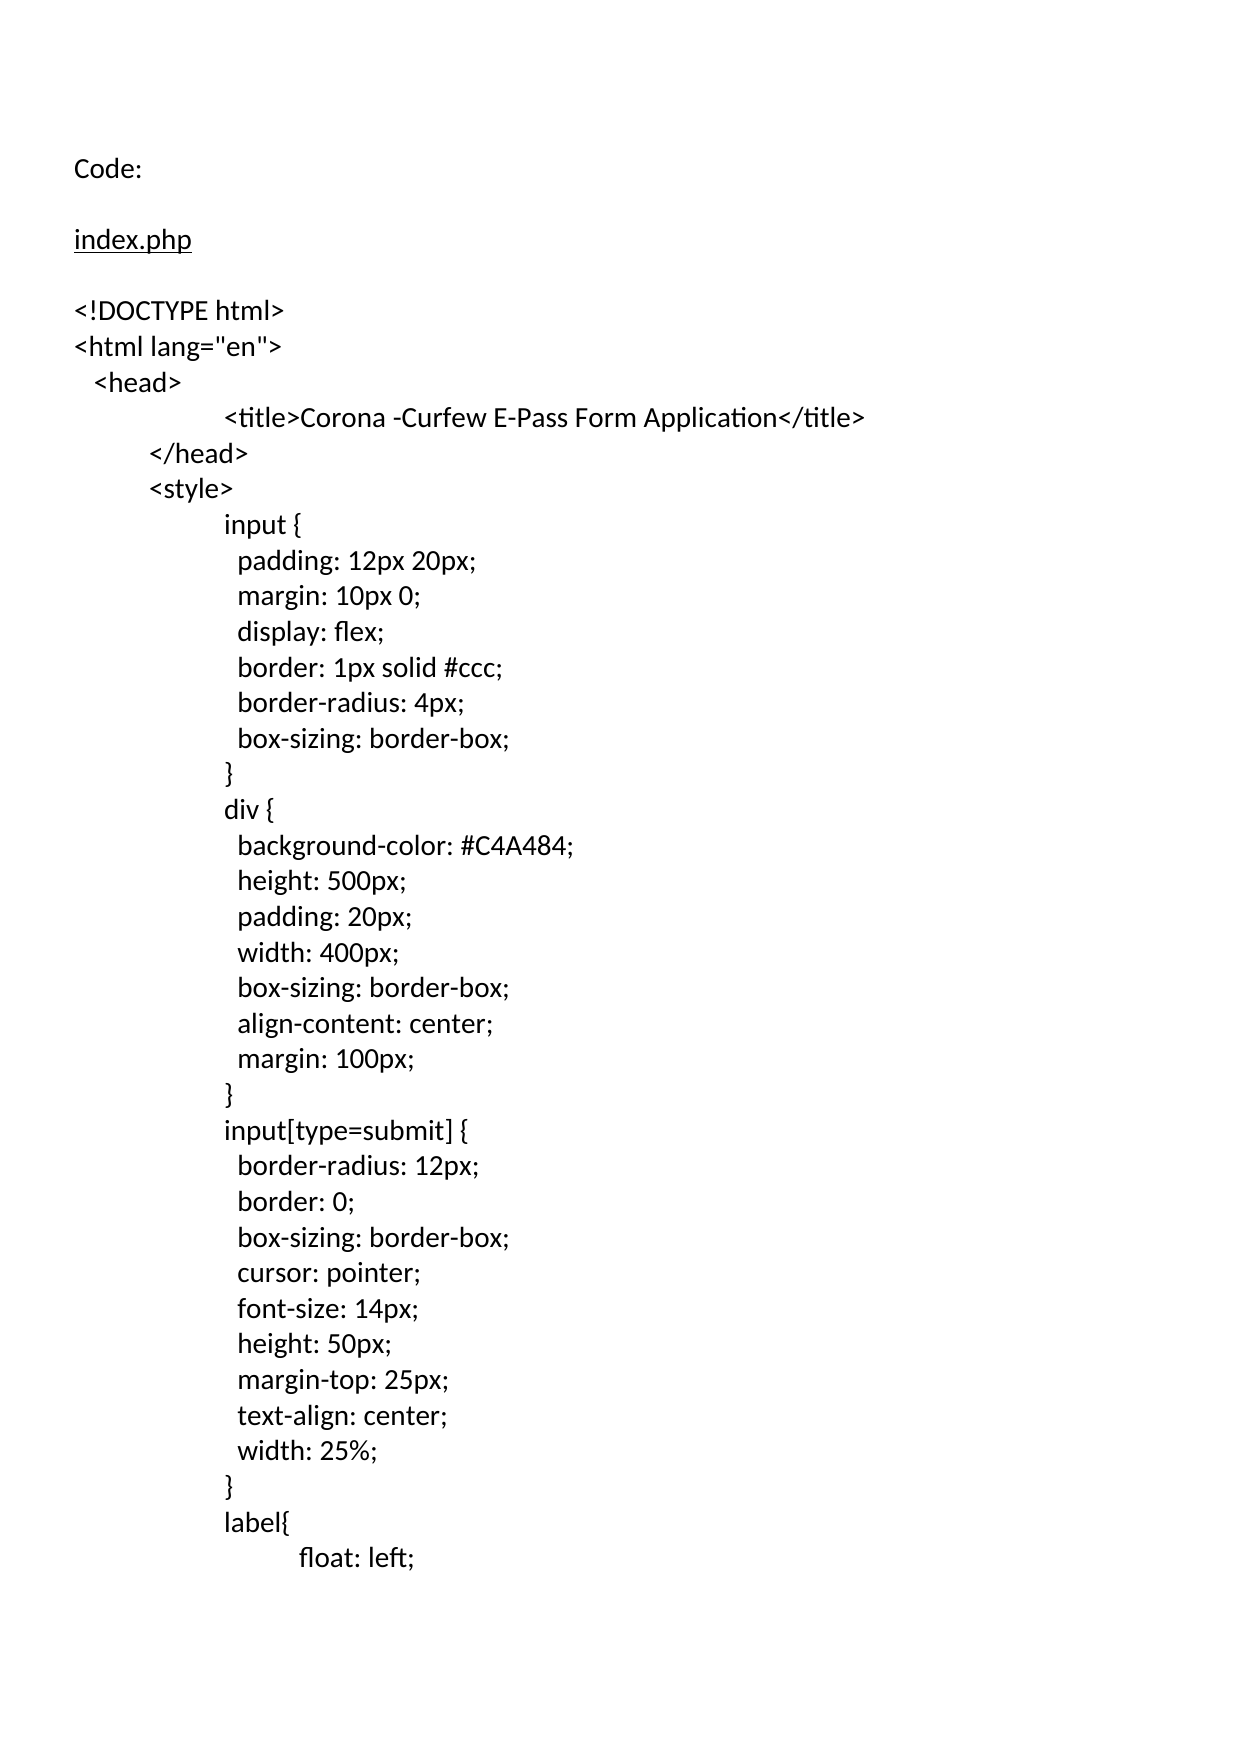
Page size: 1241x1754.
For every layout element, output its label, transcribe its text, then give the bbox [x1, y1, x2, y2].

text font-size: 14px; [74, 1290, 1167, 1326]
text border-radius: 4px; [74, 684, 1167, 720]
text border: 1px solid #ccc; [74, 649, 1167, 684]
text margin: 100px; [74, 1041, 1167, 1076]
text background-color: #C4A484; [74, 827, 1167, 862]
text text-align: center; [74, 1397, 1167, 1432]
text height: 500px; [74, 862, 1167, 898]
text box-sizing: border-box; [74, 969, 1167, 1005]
text height: 50px; [74, 1326, 1167, 1361]
text box-sizing: border-box; [74, 720, 1167, 756]
text border-radius: 12px; [74, 1147, 1167, 1183]
text </head> [74, 435, 1167, 471]
text } [74, 756, 1167, 791]
text float: left; [74, 1539, 1167, 1575]
text <!DOCTYPE html> [74, 292, 1167, 328]
text margin-top: 25px; [74, 1361, 1167, 1397]
text index.php [74, 221, 1167, 257]
text input { [74, 506, 1167, 542]
text } [74, 1468, 1167, 1504]
text width: 400px; [74, 934, 1167, 969]
text <head> [74, 364, 1167, 399]
text <title>Corona -Curfew E-Pass Form Application</title> [74, 399, 1167, 435]
text border: 0; [74, 1183, 1167, 1219]
text Code: [74, 150, 1167, 186]
text } [74, 1076, 1167, 1112]
text padding: 12px 20px; [74, 542, 1167, 577]
text box-sizing: border-box; [74, 1219, 1167, 1254]
text cursor: pointer; [74, 1254, 1167, 1290]
text display: flex; [74, 613, 1167, 649]
text padding: 20px; [74, 898, 1167, 934]
text <html lang="en"> [74, 328, 1167, 364]
text label{ [74, 1504, 1167, 1539]
text div { [74, 791, 1167, 827]
text input[type=submit] { [74, 1112, 1167, 1147]
text align-content: center; [74, 1005, 1167, 1041]
text margin: 10px 0; [74, 577, 1167, 613]
text <style> [74, 471, 1167, 506]
text width: 25%; [74, 1432, 1167, 1468]
